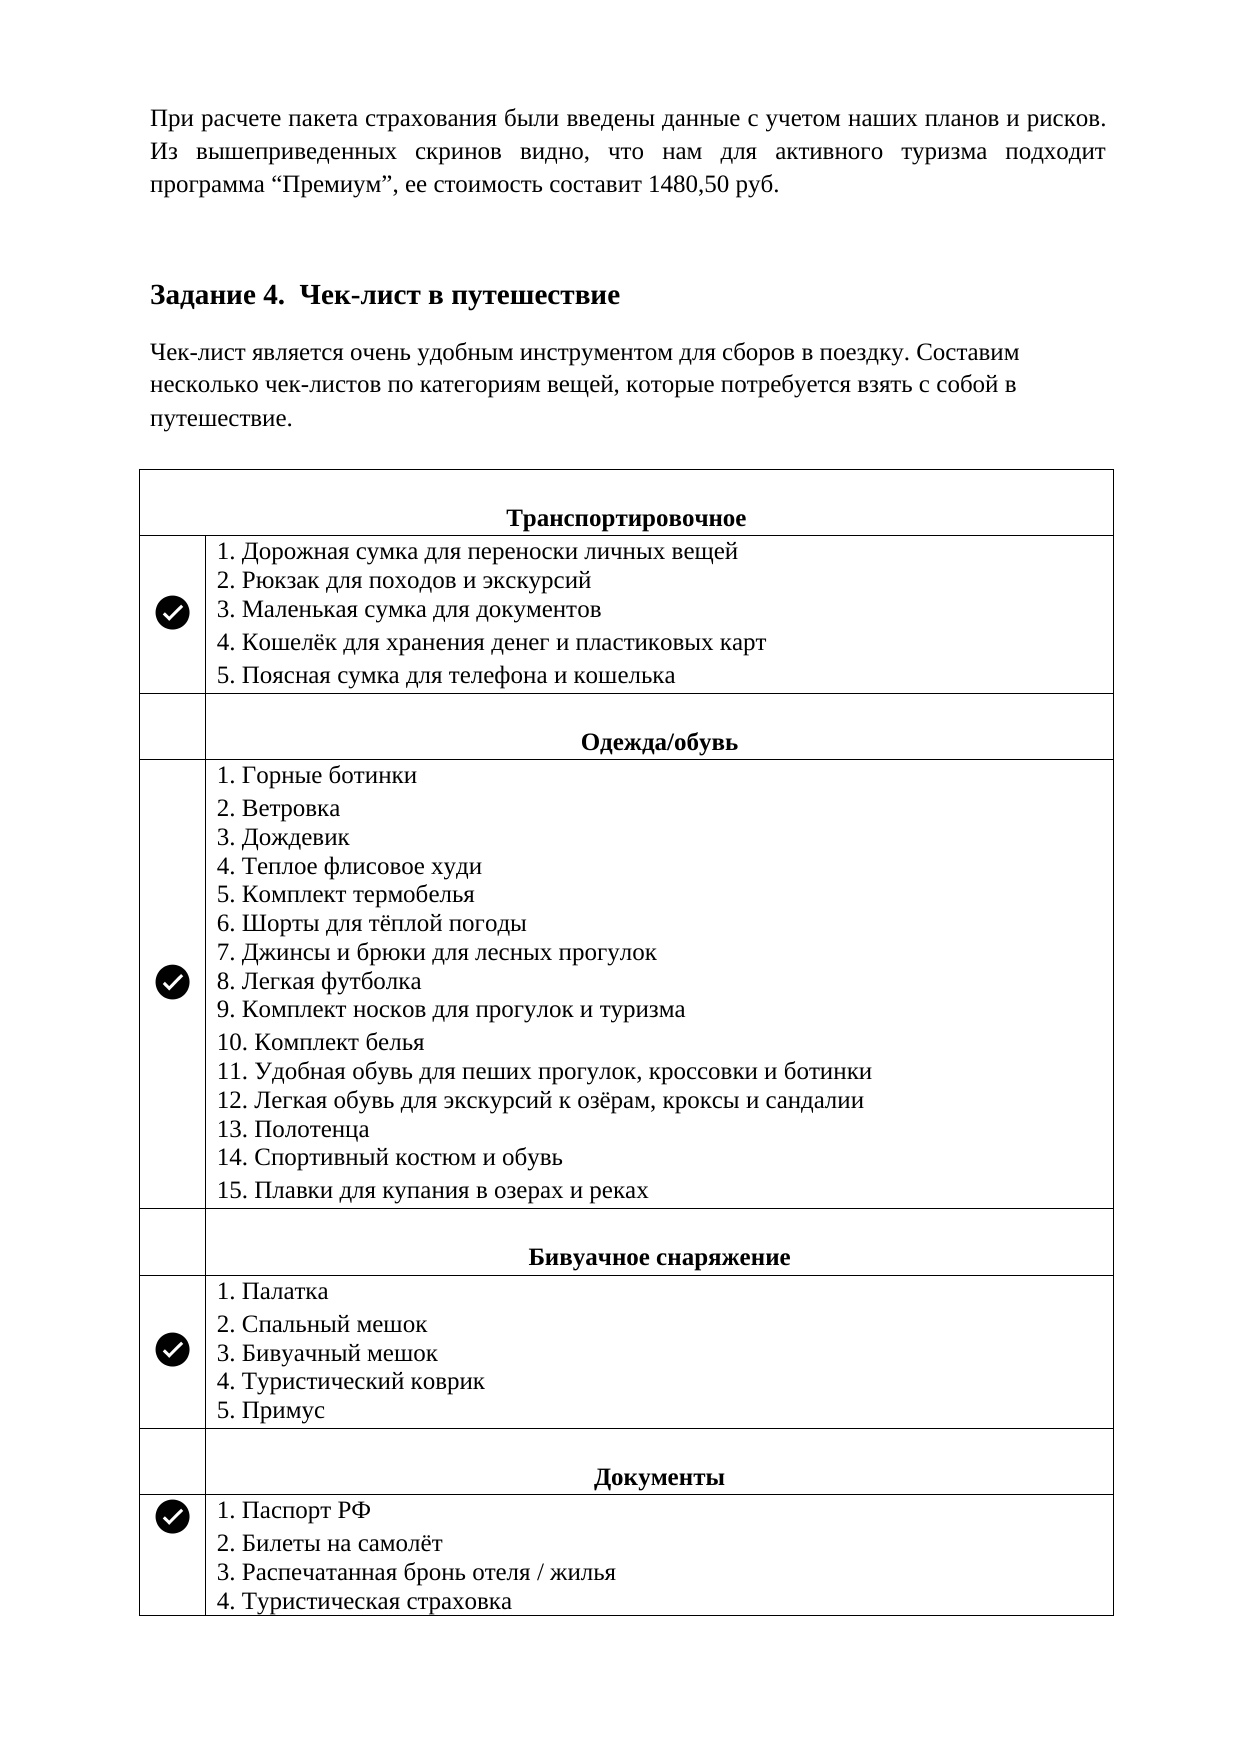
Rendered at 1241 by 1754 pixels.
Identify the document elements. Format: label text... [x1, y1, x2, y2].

text Задание 4. Чек-лист в путешествие [150, 277, 1107, 311]
table_header Транспортировочное [140, 470, 1113, 535]
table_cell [206, 1495, 1113, 1615]
table_cell Документы [206, 1429, 1113, 1494]
table_cell Бивуачное снаряжение [206, 1209, 1113, 1275]
table_cell 1. Палатка 2. Спальный мешок 3. Бивуачный мешок 4. Туристический коврик 5. Примус [206, 1276, 1113, 1428]
table_cell [140, 760, 205, 1208]
table_cell 1. Горные ботинки 2. Ветровка 3. Дождевик 4. Теплое флисовое худи 5. Комплект термобелья 6. Шорты для тёплой погоды 7. Джинсы и брюки для лесных прогулок 8. Легкая футболка 9. Комплект носков для прогулок и туризма 10. Комплект белья 11. Удобная обувь для пеших прогулок, кроссовки и ботинки 12. Легкая обувь для экскурсий к озёрам, кроксы и сандалии 13. Полотенца 14. Спортивный костюм и обувь 15. Плавки для купания в озерах и реках [206, 760, 1113, 1208]
picture [151, 961, 194, 1004]
table_cell Одежда/обувь [206, 694, 1113, 759]
table_cell [140, 1276, 205, 1428]
table_cell 1. Дорожная сумка для переноски личных вещей 2. Рюкзак для походов и экскурсий 3. Маленькая сумка для документов 4. Кошелёк для хранения денег и пластиковых карт 5. Поясная сумка для телефона и кошелька [206, 536, 1113, 692]
picture [151, 1495, 194, 1538]
picture [151, 591, 194, 634]
table_cell [140, 1429, 205, 1494]
table_cell [140, 1495, 205, 1615]
table_cell [140, 694, 205, 759]
text Чек-лист является очень удобным инструментом для сборов в поездку. Составим несколько чек-листов по категориям вещей, которые потребуется взять с собой в путешествие. [150, 337, 1107, 431]
table_cell [140, 1209, 205, 1275]
picture [151, 1328, 194, 1371]
table_cell [140, 536, 205, 692]
text При расчете пакета страхования были введены данные с учетом наших планов и рисков. Из вышеприведенных скринов видно, что нам для активного туризма подходит программа “Премиум”, ее стоимость составит 1480,50 руб. [150, 103, 1107, 198]
